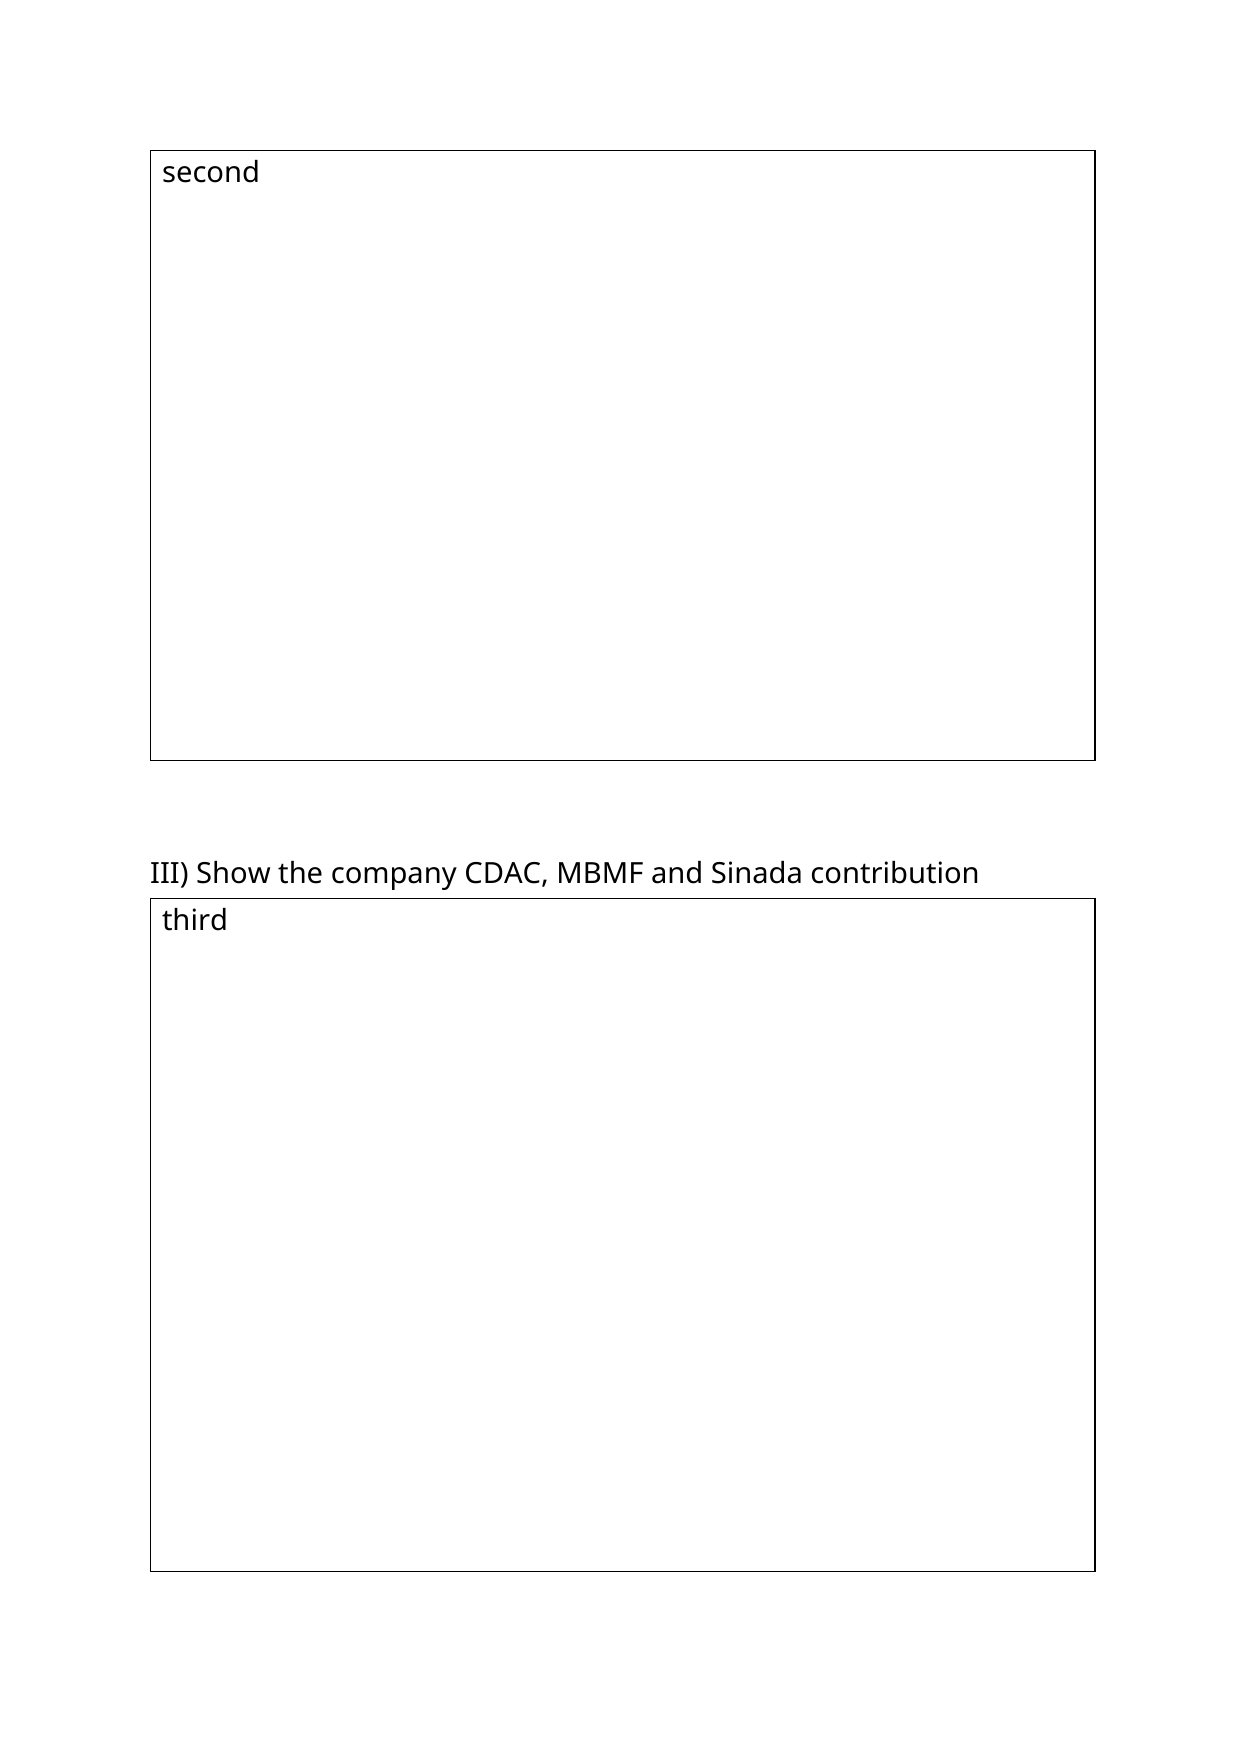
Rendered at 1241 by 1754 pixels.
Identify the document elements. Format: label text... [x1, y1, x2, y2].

table_header second [151, 151, 1094, 760]
text III) Show the company CDAC, MBMF and Sinada contribution [150, 852, 1090, 892]
table_header third [151, 899, 1094, 1571]
